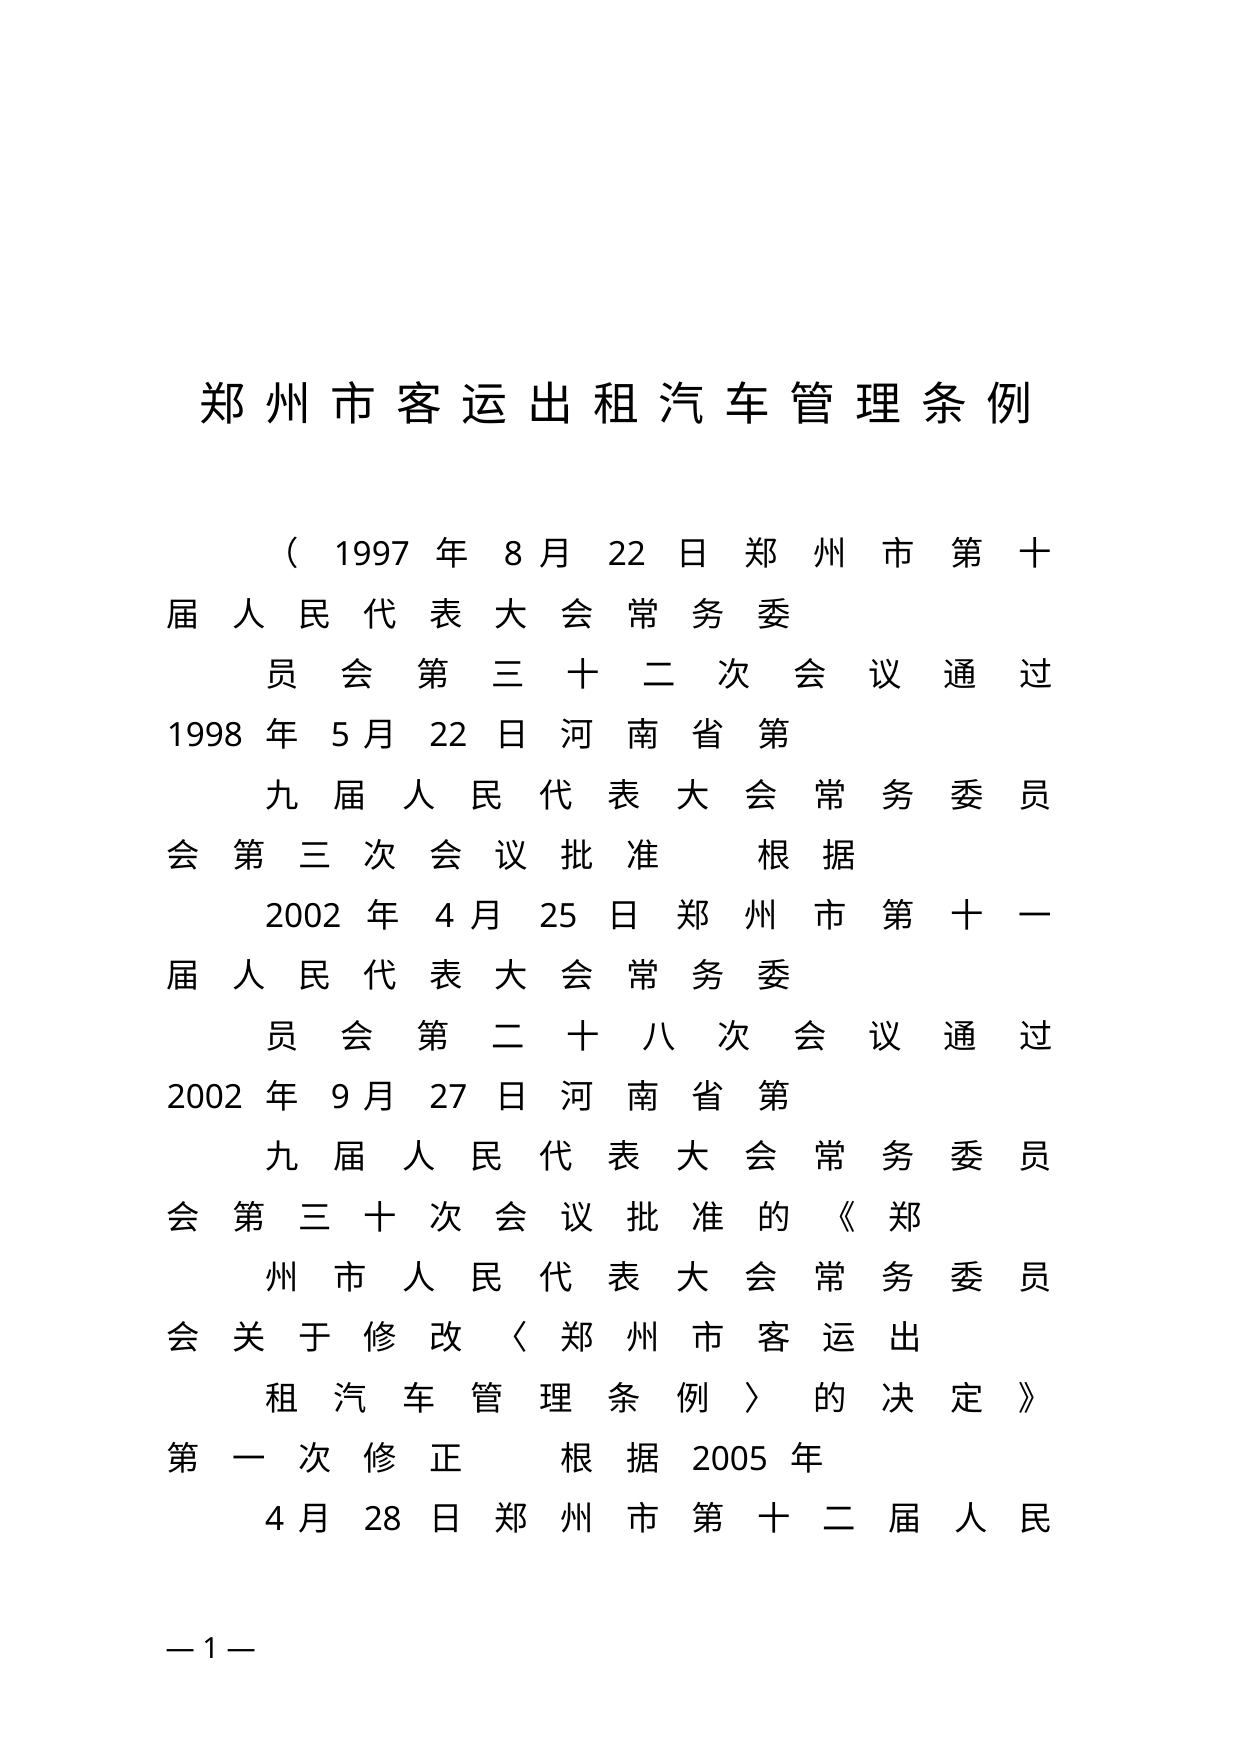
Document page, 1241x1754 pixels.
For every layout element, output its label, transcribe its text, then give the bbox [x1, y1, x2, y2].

text 员会第三十二次会议通过 1998年5月22日河南省第 [167, 642, 1085, 762]
text 2002年4月25日郑州市第十一届人民代表大会常务委 [167, 883, 1085, 1003]
text 九届人民代表大会常务委员会第三次会议批准 根据 [167, 762, 1085, 883]
text （1997年8月22日郑州市第十届人民代表大会常务委 [167, 521, 1085, 642]
text 九届人民代表大会常务委员会第三十次会议批准的《郑 [167, 1124, 1085, 1245]
text 租汽车管理条例〉的决定》第一次修正 根据2005年 [167, 1365, 1085, 1486]
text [167, 1486, 1085, 1546]
text 员会第二十八次会议通过 2002年9月27日河南省第 [167, 1003, 1085, 1124]
text 州市人民代表大会常务委员会关于修改〈郑州市客运出 [167, 1245, 1085, 1365]
text 郑州市客运出租汽车管理条例 [167, 340, 1085, 461]
